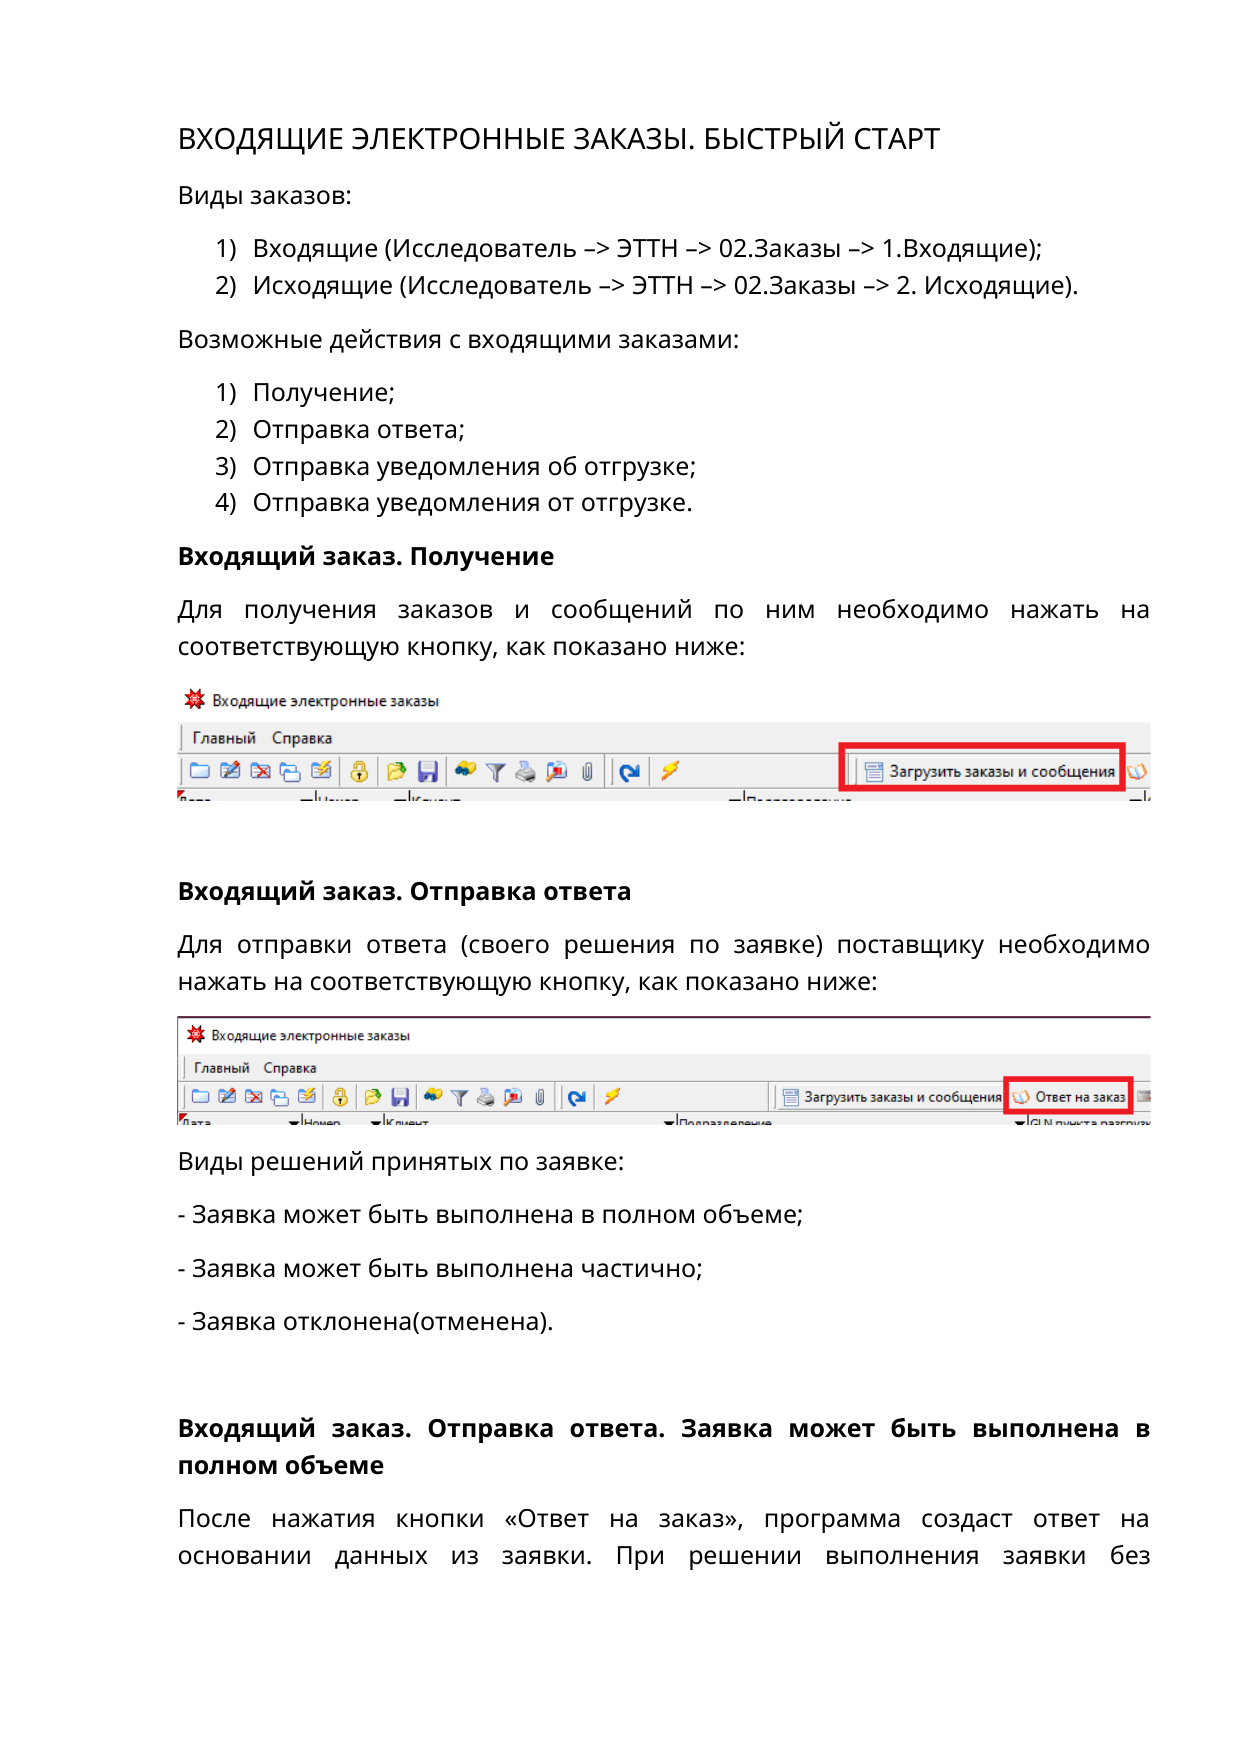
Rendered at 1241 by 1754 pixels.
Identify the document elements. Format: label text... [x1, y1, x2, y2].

picture [177, 1016, 1151, 1125]
list Получение; [215, 375, 1152, 409]
text ВХОДЯЩИЕ ЭЛЕКТРОННЫЕ ЗАКАЗЫ. БЫСТРЫЙ СТАРТ [177, 118, 1152, 158]
text Виды заказов: [177, 178, 1152, 212]
list Входящие (Исследователь –> ЭТТН –> 02.Заказы –> 1.Входящие); [215, 231, 1152, 265]
list Отправка уведомления об отгрузке; [215, 448, 1152, 482]
text Для получения заказов и сообщений по ним необходимо нажать на соответствующую кнопку, как показано ниже: [177, 592, 1152, 663]
picture [177, 682, 1151, 801]
text - Заявка отклонена(отменена). [177, 1304, 1152, 1338]
text Входящий заказ. Отправка ответа. Заявка может быть выполнена в полном объеме [177, 1411, 1152, 1481]
text - Заявка может быть выполнена частично; [177, 1250, 1152, 1284]
text - Заявка может быть выполнена в полном объеме; [177, 1197, 1152, 1231]
list Отправка уведомления от отгрузке. [215, 485, 1152, 519]
list Отправка ответа; [215, 411, 1152, 446]
text Виды решений принятых по заявке: [177, 1143, 1152, 1177]
text Для отправки ответа (своего решения по заявке) поставщику необходимо нажать на соответствующую кнопку, как показано ниже: [177, 927, 1152, 997]
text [177, 1501, 1152, 1572]
text Входящий заказ. Получение [177, 538, 1152, 572]
text Возможные действия с входящими заказами: [177, 321, 1152, 355]
list Исходящие (Исследователь –> ЭТТН –> 02.Заказы –> 2. Исходящие). [215, 268, 1152, 302]
text Входящий заказ. Отправка ответа [177, 873, 1152, 907]
